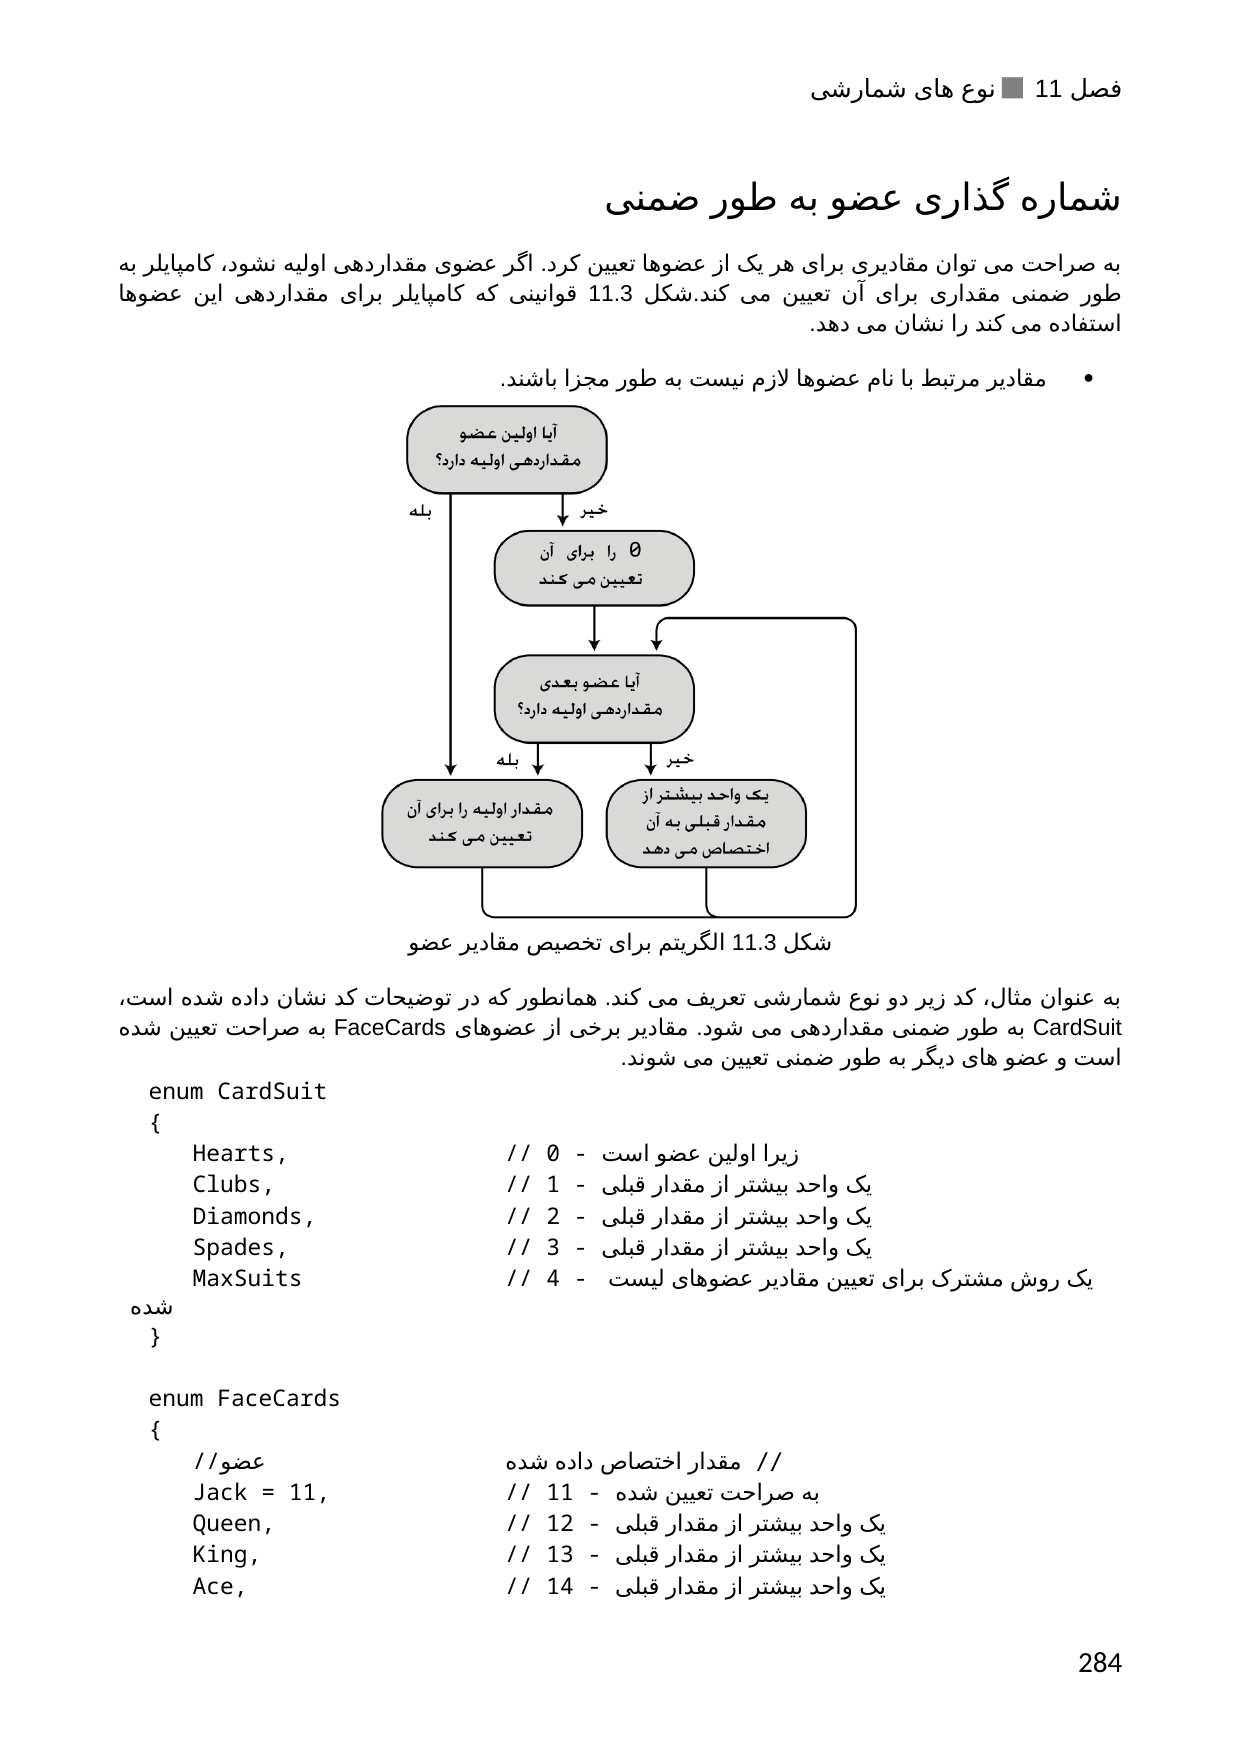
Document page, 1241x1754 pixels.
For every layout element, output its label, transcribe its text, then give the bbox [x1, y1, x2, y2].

list مقادیر مرتبط با نام عضوها لازم نیست به طور مجزا باشند. [118, 365, 1084, 392]
text شماره گذاری عضو به طور ضمنی [118, 175, 1122, 218]
text به صراحت می توان مقادیری برای هر یک از عضوها تعیین کرد. اگر عضوی مقداردهی اولیه نشود، کامپایلر به طور ضمنی مقداری برای آن تعیین می کند.شکل 11.3 قوانینی که کامپایلر برای مقداردهی این عضوها استفاده می کند را نشان می دهد. [118, 249, 1122, 336]
text به عنوان مثال، کد زیر دو نوع شمارشی تعریف می کند. همانطور که در توضیحات کد نشان داده شده است، CardSuit به طور ضمنی مقداردهی می شود. مقادیر برخی از عضوهای FaceCards به صراحت تعیین شده است و عضو های دیگر به طور ضمنی تعیین می شوند. [118, 984, 1122, 1071]
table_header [119, 1075, 1122, 1601]
picture [371, 395, 868, 925]
text شکل 11.3 الگریتم برای تخصیص مقادیر عضو [118, 929, 1122, 955]
